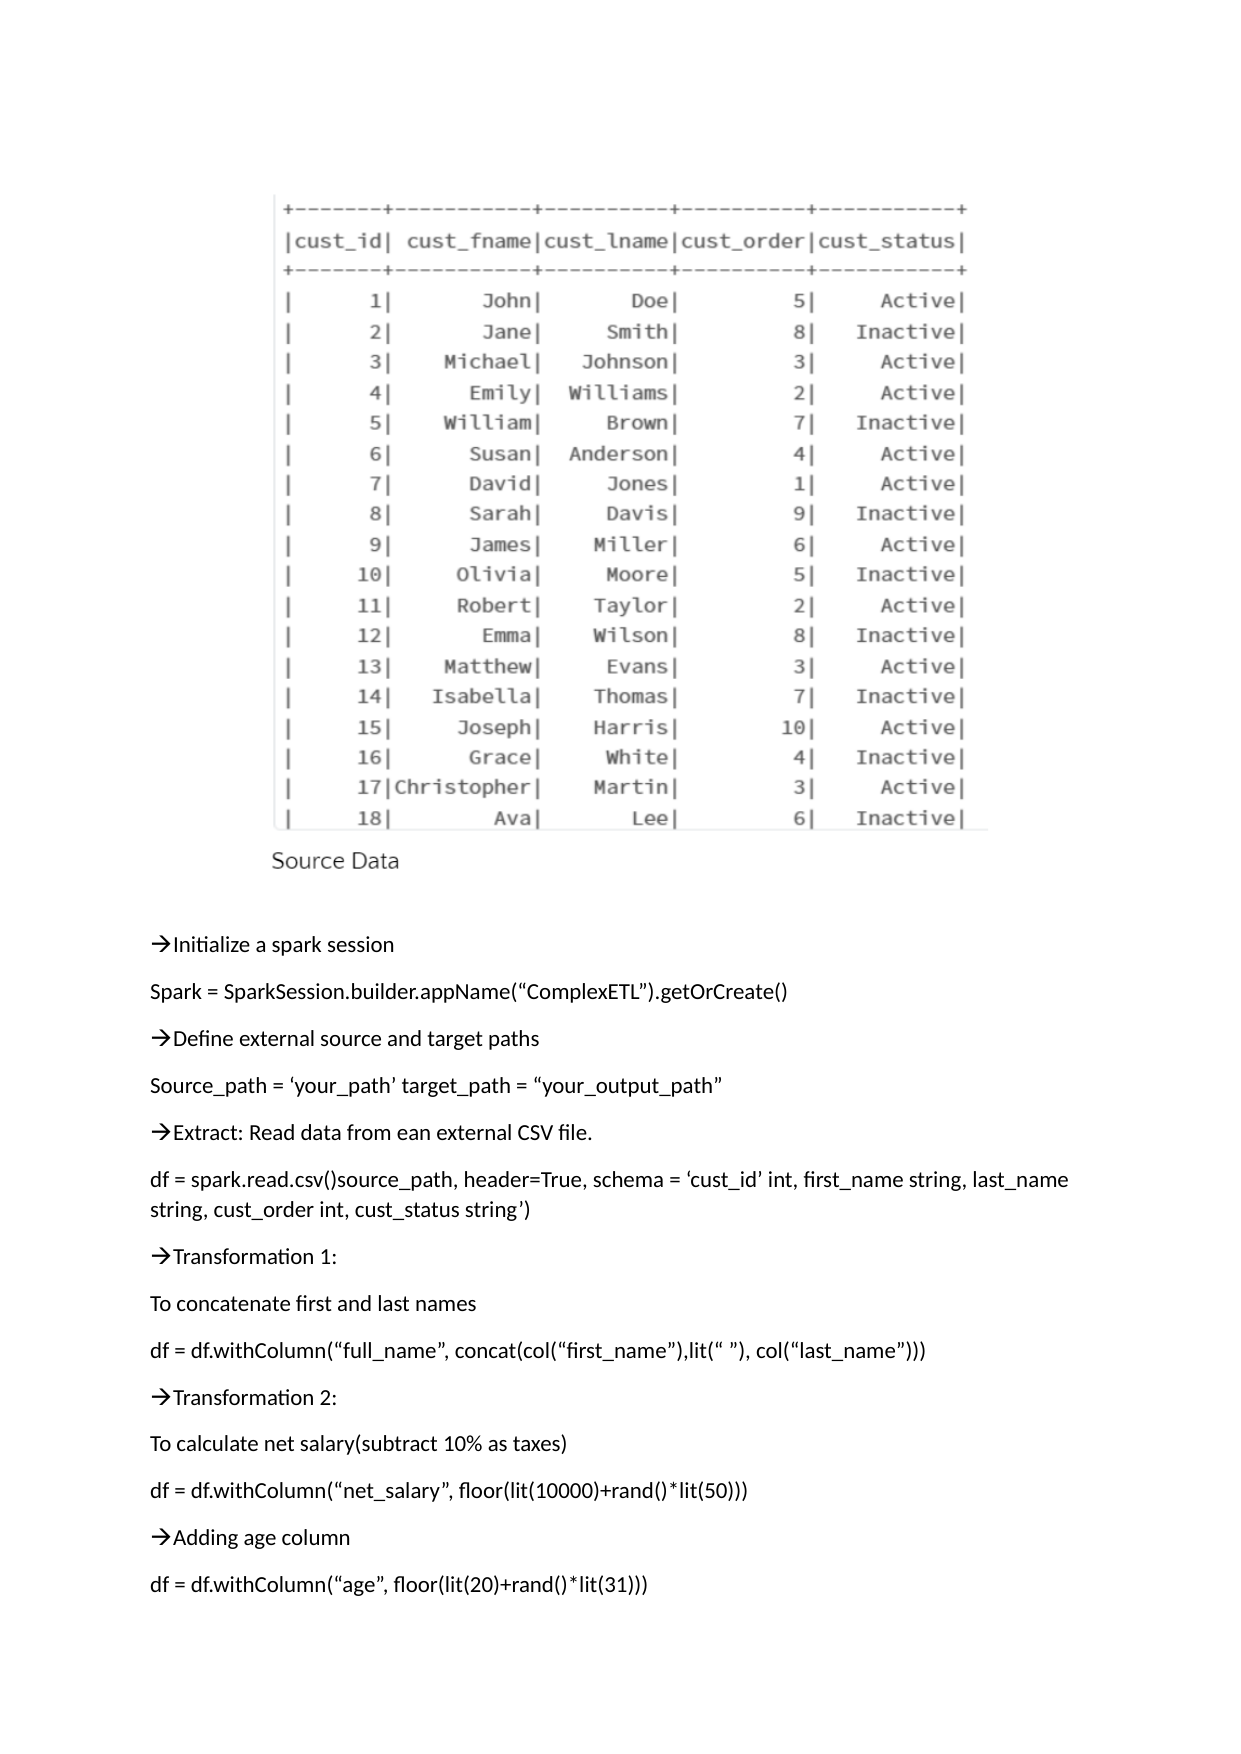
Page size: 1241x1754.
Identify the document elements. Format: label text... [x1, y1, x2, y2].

text Transformation 1: [150, 1242, 1090, 1270]
text Define external source and target paths [150, 1024, 1090, 1052]
text Transformation 2: [150, 1383, 1090, 1411]
text df = spark.read.csv()source_path, header=True, schema = ‘cust_id’ int, first_name string, last_name string, cust_order int, cust_status string’) [150, 1165, 1090, 1223]
text df = df.withColumn(“age”, floor(lit(20)+rand()*lit(31))) [150, 1570, 1090, 1598]
text df = df.withColumn(“net_salary”, floor(lit(10000)+rand()*lit(50))) [150, 1476, 1090, 1504]
text df = df.withColumn(“full_name”, concat(col(“first_name”),lit(“ ”), col(“last_name”))) [150, 1336, 1090, 1364]
text Initialize a spark session [150, 931, 1090, 958]
picture [150, 150, 1091, 912]
text Adding age column [150, 1523, 1090, 1551]
text Extract: Read data from ean external CSV file. [150, 1118, 1090, 1146]
text Source_path = ‘your_path’ target_path = “your_output_path” [150, 1071, 1090, 1099]
text To concatenate first and last names [150, 1289, 1090, 1317]
text To calculate net salary(subtract 10% as taxes) [150, 1429, 1090, 1457]
text Spark = SparkSession.builder.appName(“ComplexETL”).getOrCreate() [150, 977, 1090, 1005]
